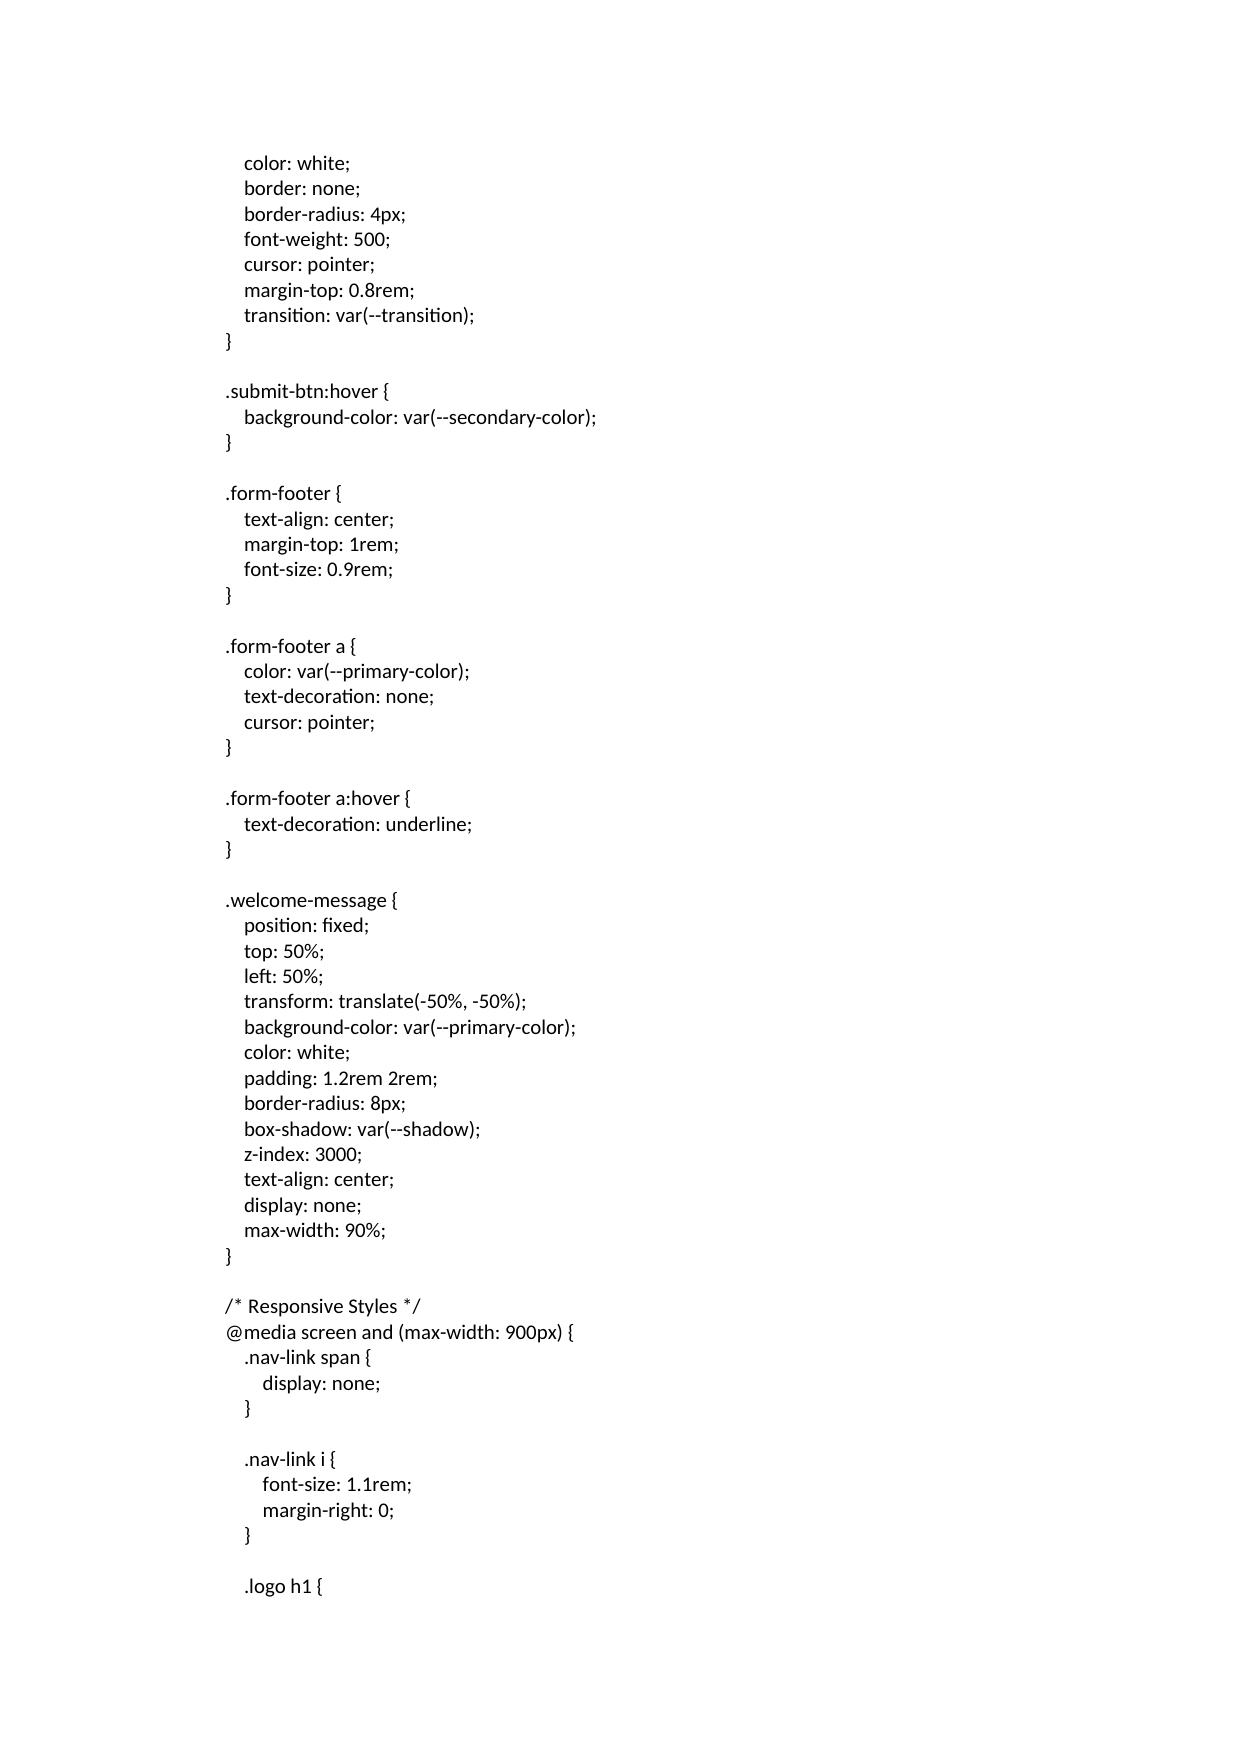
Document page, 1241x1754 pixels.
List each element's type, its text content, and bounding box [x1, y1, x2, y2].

text font-weight: 500; [187, 226, 1053, 252]
text border-radius: 4px; [187, 201, 1053, 226]
text } [187, 1243, 1053, 1268]
text .form-footer a:hover { [187, 785, 1053, 811]
text .nav-link span { [187, 1344, 1053, 1370]
text border-radius: 8px; [187, 1090, 1053, 1116]
text padding: 1.2rem 2rem; [187, 1065, 1053, 1090]
text cursor: pointer; [187, 252, 1053, 277]
text position: fixed; [187, 912, 1053, 938]
text text-decoration: underline; [187, 811, 1053, 836]
text .logo h1 { [187, 1573, 1053, 1599]
text margin-right: 0; [187, 1497, 1053, 1522]
text } [187, 734, 1053, 760]
text top: 50%; [187, 938, 1053, 963]
text } [187, 836, 1053, 862]
text transition: var(--transition); [187, 302, 1053, 328]
text .welcome-message { [187, 887, 1053, 912]
text transform: translate(-50%, -50%); [187, 989, 1053, 1014]
text margin-top: 0.8rem; [187, 277, 1053, 302]
text display: none; [187, 1370, 1053, 1395]
text border: none; [187, 175, 1053, 201]
text .submit-btn:hover { [187, 379, 1053, 404]
text /* Responsive Styles */ [187, 1294, 1053, 1319]
text text-align: center; [187, 506, 1053, 531]
text } [187, 1395, 1053, 1421]
text .form-footer a { [187, 633, 1053, 658]
text color: var(--primary-color); [187, 658, 1053, 684]
text color: white; [187, 150, 1053, 175]
text background-color: var(--secondary-color); [187, 404, 1053, 429]
text max-width: 90%; [187, 1217, 1053, 1243]
text box-shadow: var(--shadow); [187, 1116, 1053, 1141]
text @media screen and (max-width: 900px) { [187, 1319, 1053, 1344]
text } [187, 429, 1053, 455]
text color: white; [187, 1039, 1053, 1065]
text text-align: center; [187, 1167, 1053, 1192]
text cursor: pointer; [187, 709, 1053, 734]
text } [187, 328, 1053, 353]
text .form-footer { [187, 480, 1053, 506]
text margin-top: 1rem; [187, 531, 1053, 557]
text } [187, 1522, 1053, 1548]
text background-color: var(--primary-color); [187, 1014, 1053, 1039]
text font-size: 1.1rem; [187, 1472, 1053, 1497]
text } [187, 582, 1053, 607]
text left: 50%; [187, 963, 1053, 989]
text .nav-link i { [187, 1446, 1053, 1472]
text z-index: 3000; [187, 1141, 1053, 1167]
text display: none; [187, 1192, 1053, 1217]
text font-size: 0.9rem; [187, 557, 1053, 582]
text text-decoration: none; [187, 684, 1053, 709]
